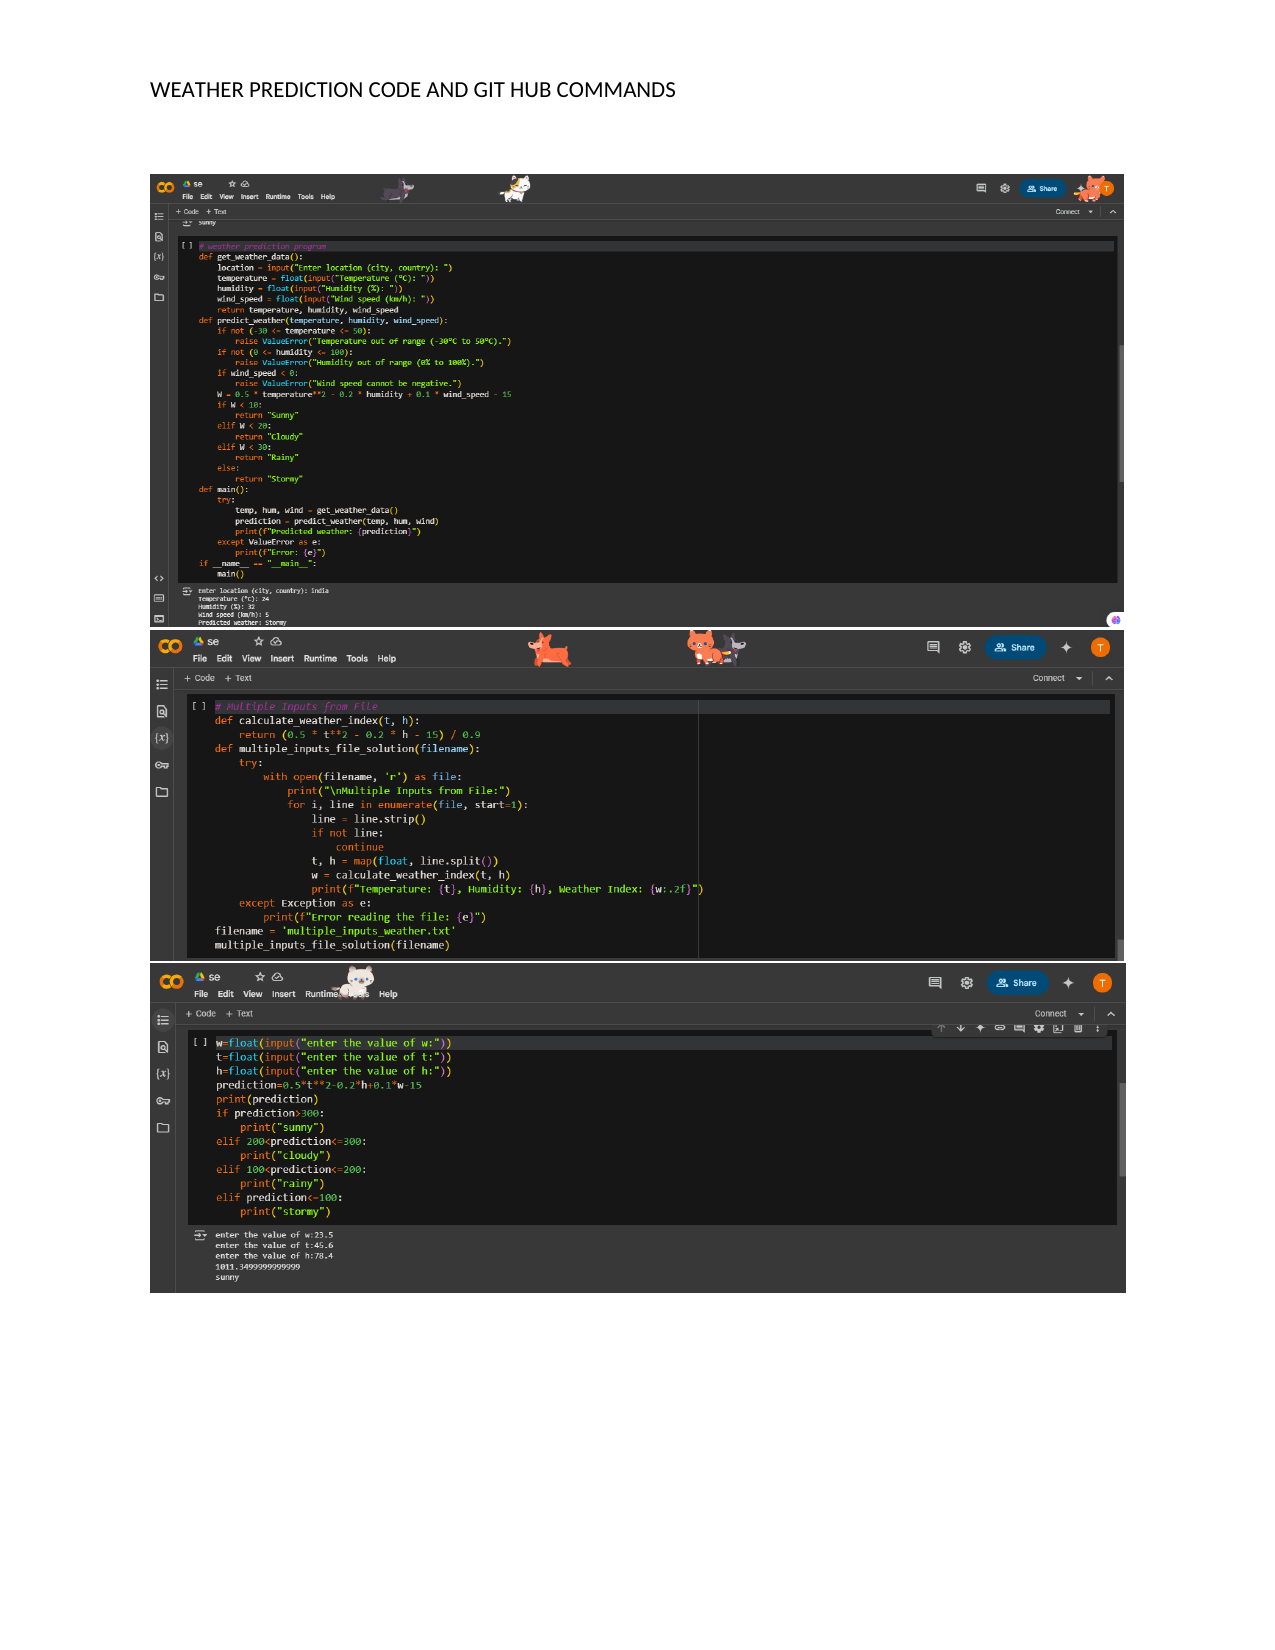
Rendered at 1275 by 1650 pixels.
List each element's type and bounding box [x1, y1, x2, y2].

picture [150, 630, 1124, 961]
picture [150, 174, 1124, 627]
picture [150, 963, 1126, 1293]
